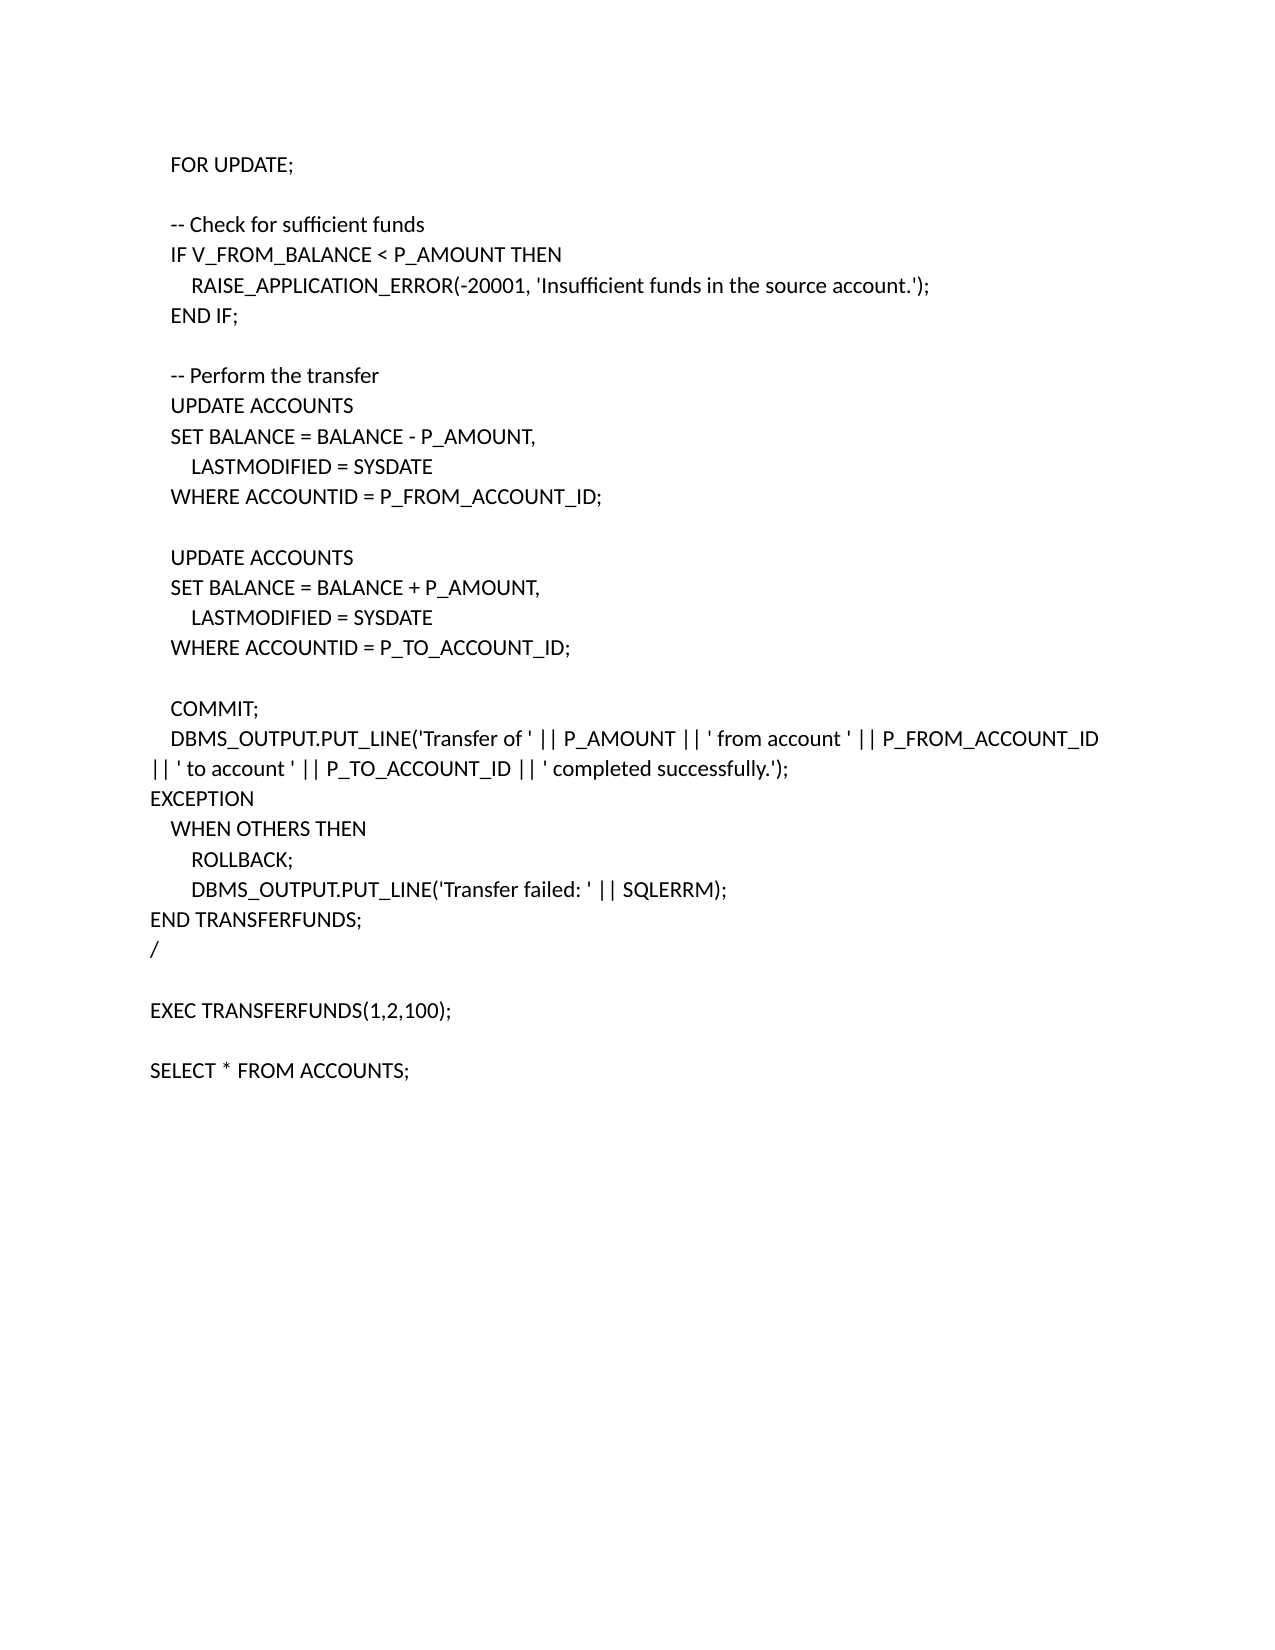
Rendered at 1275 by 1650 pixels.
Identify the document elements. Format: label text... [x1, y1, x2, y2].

text RAISE_APPLICATION_ERROR(-20001, 'Insufficient funds in the source account.'); [150, 271, 1125, 299]
text EXCEPTION [150, 784, 1125, 812]
text ROLLBACK; [150, 845, 1125, 873]
text LASTMODIFIED = SYSDATE [150, 452, 1125, 480]
text SET BALANCE = BALANCE + P_AMOUNT, [150, 573, 1125, 601]
text LASTMODIFIED = SYSDATE [150, 603, 1125, 631]
text COMMIT; [150, 694, 1125, 722]
text WHEN OTHERS THEN [150, 814, 1125, 843]
text END IF; [150, 301, 1125, 329]
text / [150, 935, 1125, 963]
text DBMS_OUTPUT.PUT_LINE('Transfer of ' || P_AMOUNT || ' from account ' || P_FROM_ACCOUNT_ID || ' to account ' || P_TO_ACCOUNT_ID || ' completed successfully.'); [150, 724, 1125, 782]
text -- Perform the transfer [150, 361, 1125, 389]
text END TRANSFERFUNDS; [150, 905, 1125, 933]
text WHERE ACCOUNTID = P_TO_ACCOUNT_ID; [150, 633, 1125, 661]
text SET BALANCE = BALANCE - P_AMOUNT, [150, 422, 1125, 450]
text FOR UPDATE; [150, 150, 1125, 178]
text SELECT * FROM ACCOUNTS; [150, 1056, 1125, 1084]
text -- Check for sufficient funds [150, 210, 1125, 238]
text EXEC TRANSFERFUNDS(1,2,100); [150, 996, 1125, 1024]
text DBMS_OUTPUT.PUT_LINE('Transfer failed: ' || SQLERRM); [150, 875, 1125, 903]
text WHERE ACCOUNTID = P_FROM_ACCOUNT_ID; [150, 482, 1125, 510]
text UPDATE ACCOUNTS [150, 392, 1125, 420]
text UPDATE ACCOUNTS [150, 543, 1125, 571]
text IF V_FROM_BALANCE < P_AMOUNT THEN [150, 241, 1125, 269]
